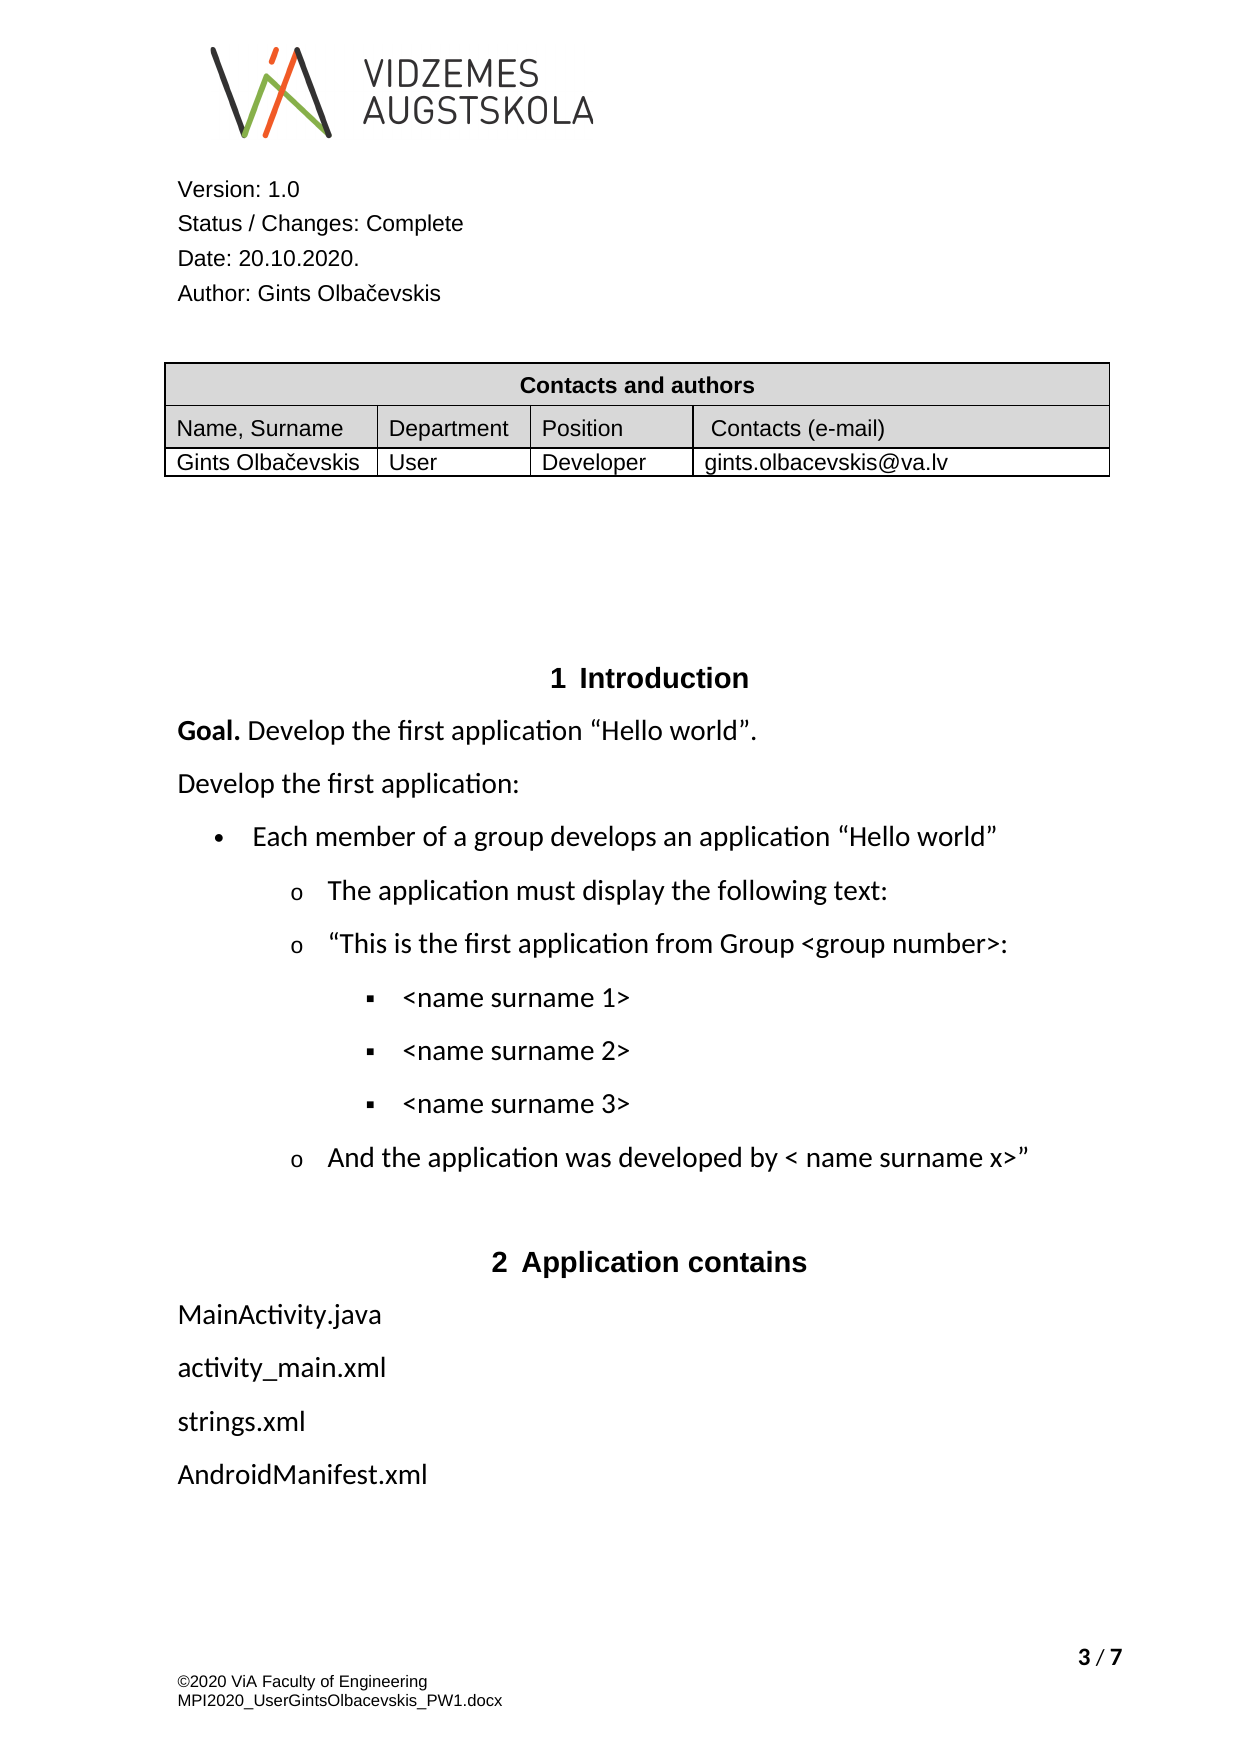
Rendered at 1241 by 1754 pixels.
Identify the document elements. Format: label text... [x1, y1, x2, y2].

table_cell Department [378, 406, 530, 447]
table_cell Developer [531, 449, 692, 475]
table_cell User [378, 449, 530, 475]
list “This is the first application from Group <group number>: [290, 925, 1122, 961]
text activity_main.xml [177, 1349, 1122, 1385]
table_cell Contacts (e-mail) [694, 406, 1109, 447]
list <name surname 3> [365, 1086, 1122, 1121]
text Date: 20.10.2020. [177, 245, 1122, 271]
list And the application was developed by < name surname x>” [290, 1139, 1122, 1175]
table_cell Position [531, 406, 692, 447]
table_cell gints.olbacevskis@va.lv [694, 449, 1109, 475]
table_cell Gints Olbačevskis [166, 449, 377, 475]
text AndroidManifest.xml [177, 1456, 1122, 1492]
subtitle Application contains [177, 1246, 1122, 1279]
text Status / Changes: Complete [177, 210, 1122, 237]
text Version: 1.0 [177, 176, 1122, 202]
text MainActivity.java [177, 1296, 1122, 1331]
text strings.xml [177, 1403, 1122, 1438]
list Each member of a group develops an application “Hello world” [215, 818, 1122, 854]
list <name surname 2> [365, 1032, 1122, 1068]
list <name surname 1> [365, 979, 1122, 1014]
text Develop the first application: [177, 765, 1122, 801]
text Goal. Develop the first application “Hello world”. [177, 712, 1122, 747]
subtitle Introduction [177, 661, 1122, 695]
table_cell Name, Surname [166, 406, 377, 447]
list The application must display the following text: [290, 872, 1122, 907]
text Author: Gints Olbačevskis [177, 280, 1122, 306]
picture [210, 44, 594, 140]
table_header Contacts and authors [166, 364, 1109, 405]
